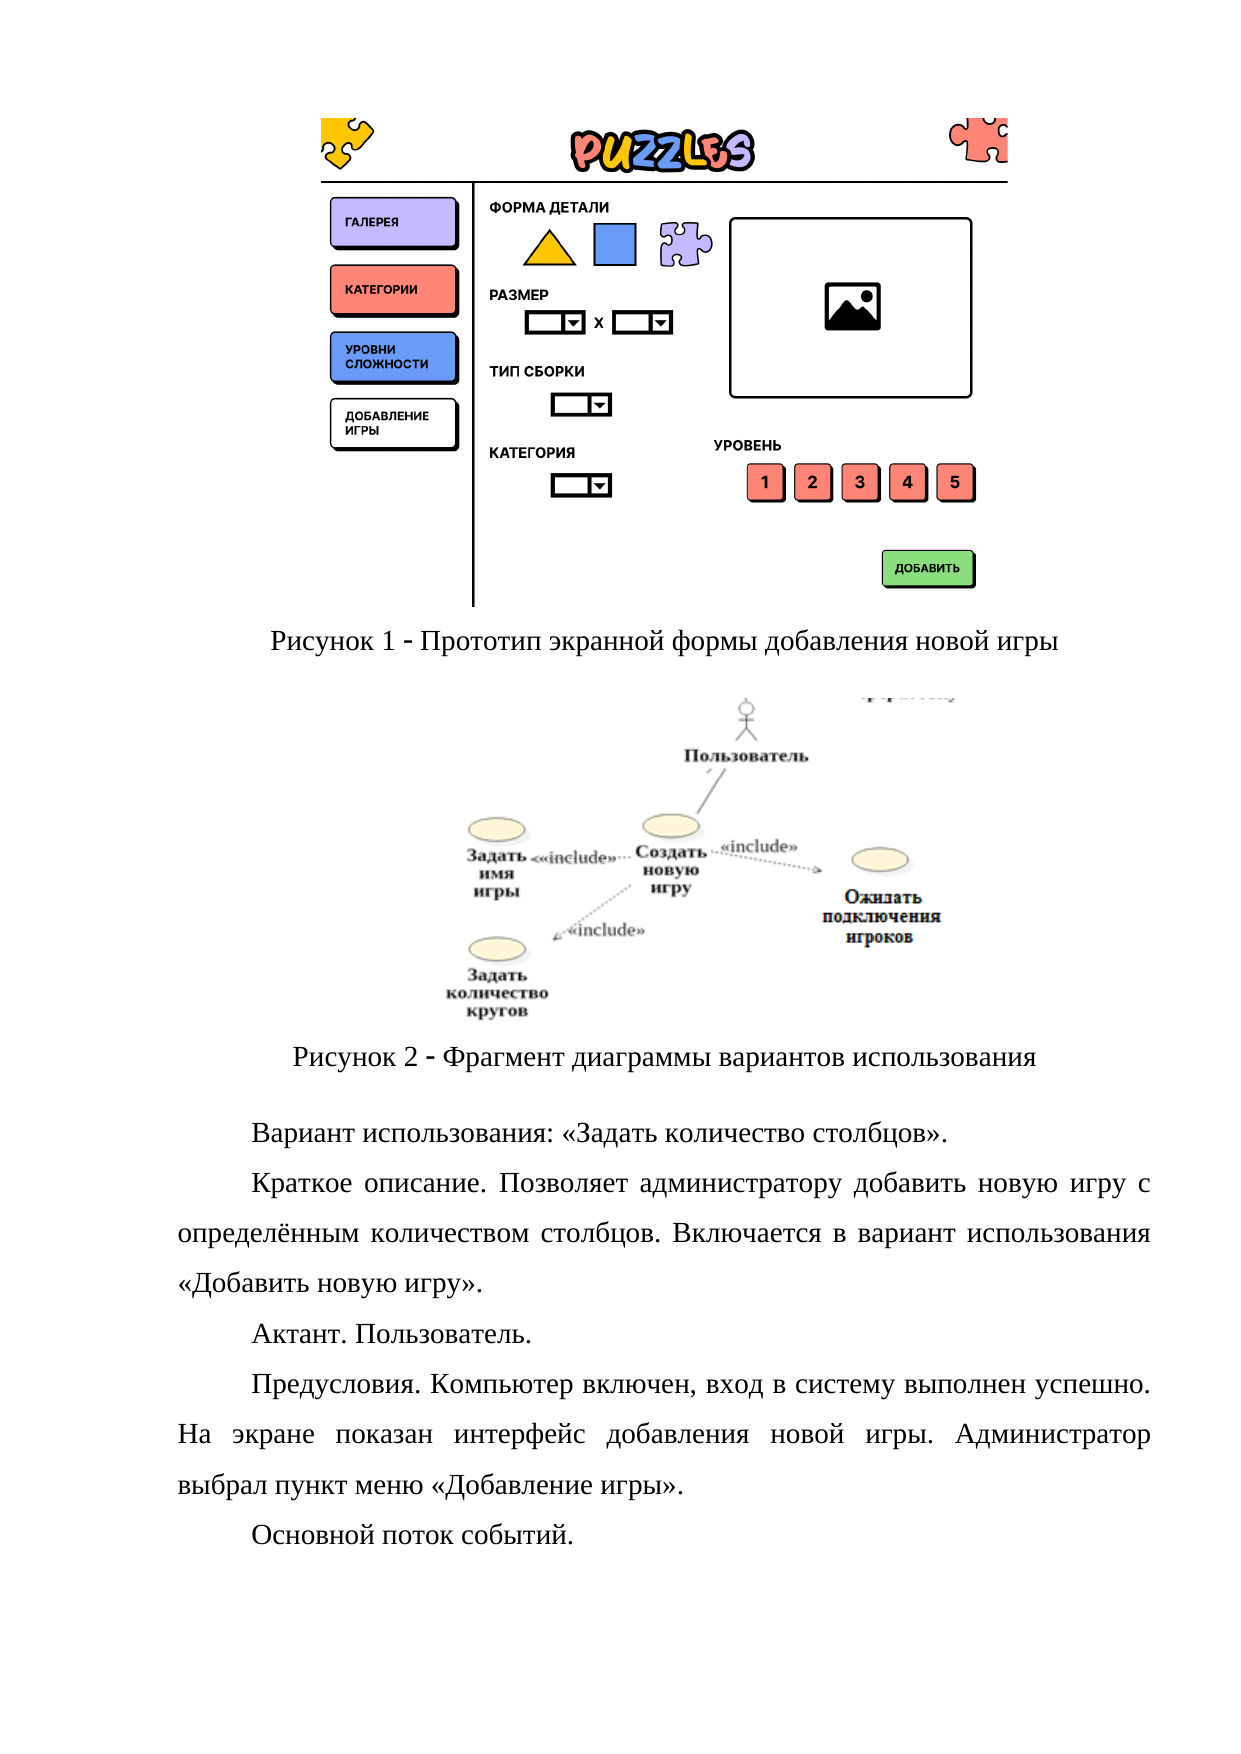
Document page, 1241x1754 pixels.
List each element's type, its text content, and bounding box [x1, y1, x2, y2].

text Предусловия. Компьютер включен, вход в систему выполнен успешно. На экране показан интерфейс добавления новой игры. Администратор выбрал пункт меню «Добавление игры». [177, 1366, 1152, 1500]
text Краткое описание. Позволяет администратору добавить новую игру с определённым количеством столбцов. Включается в вариант использования «Добавить новую игру». [177, 1165, 1152, 1299]
text Основной поток событий. [177, 1517, 1152, 1551]
picture [321, 118, 1008, 607]
text Вариант использования: «Задать количество столбцов». [177, 1115, 1152, 1148]
picture [364, 698, 965, 1023]
text Актант. Пользователь. [177, 1316, 1152, 1349]
